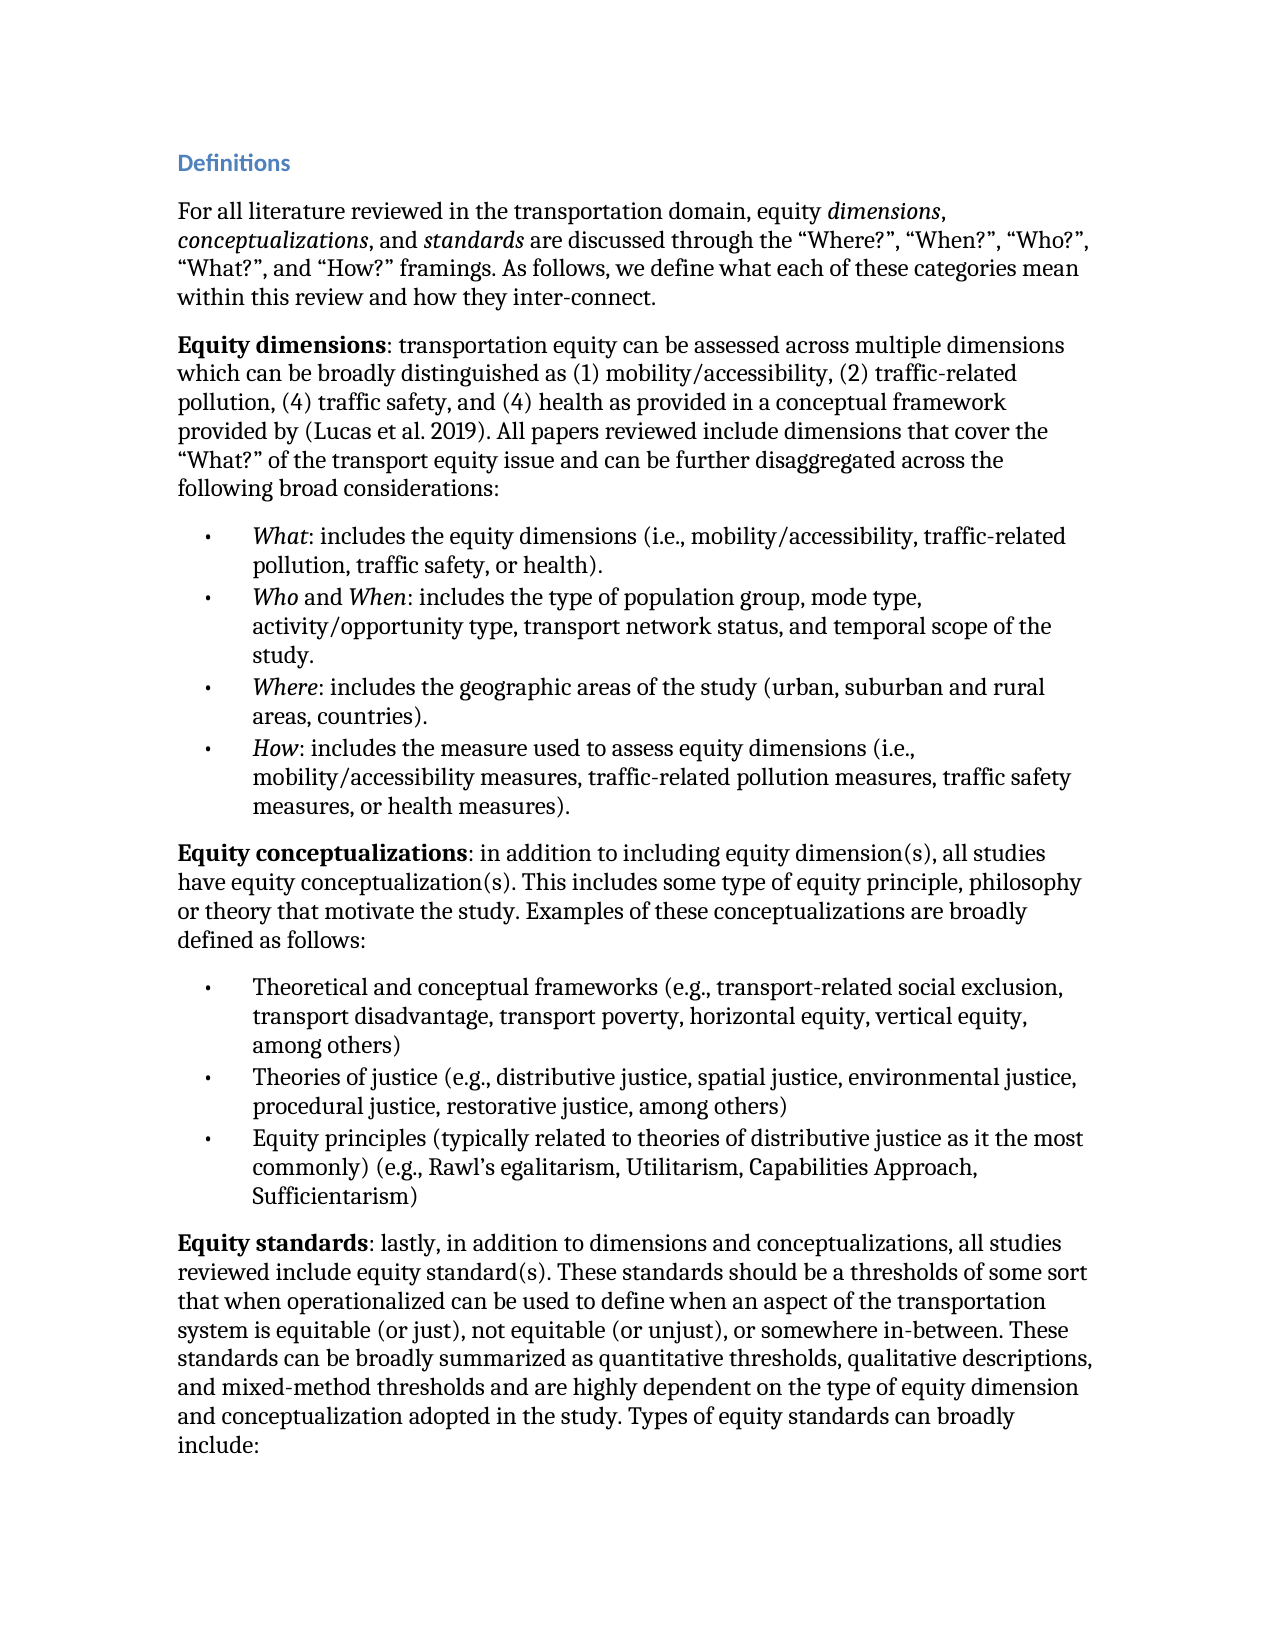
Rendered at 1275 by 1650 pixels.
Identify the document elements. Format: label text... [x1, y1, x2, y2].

text Equity standards: lastly, in addition to dimensions and conceptualizations, all studies reviewed include equity standard(s). These standards should be a thresholds of some sort that when operationalized can be used to define when an aspect of the transportation system is equitable (or just), not equitable (or unjust), or somewhere in-between. These standards can be broadly summarized as quantitative thresholds, qualitative descriptions, and mixed-method thresholds and are highly dependent on the type of equity dimension and conceptualization adopted in the study. Types of equity standards can broadly include: [177, 1229, 1098, 1459]
list What: includes the equity dimensions (i.e., mobility/accessibility, traffic-related pollution, traffic safety, or health). [202, 522, 1098, 579]
list Where: includes the geographic areas of the study (urban, suburban and rural areas, countries). [202, 673, 1098, 731]
text Equity conceptualizations: in addition to including equity dimension(s), all studies have equity conceptualization(s). This includes some type of equity principle, philosophy or theory that motivate the study. Examples of these conceptualizations are broadly defined as follows: [177, 839, 1098, 954]
list Theoretical and conceptual frameworks (e.g., transport-related social exclusion, transport disadvantage, transport poverty, horizontal equity, vertical equity, among others) [202, 973, 1098, 1059]
text For all literature reviewed in the transportation domain, equity dimensions, conceptualizations, and standards are discussed through the “Where?”, “When?”, “Who?”, “What?”, and “How?” framings. As follows, we define what each of these categories mean within this review and how they inter-connect. [177, 197, 1098, 312]
list Who and When: includes the type of population group, mode type, activity/opportunity type, transport network status, and temporal scope of the study. [202, 583, 1098, 669]
subtitle Definitions [177, 148, 1098, 178]
list How: includes the measure used to assess equity dimensions (i.e., mobility/accessibility measures, traffic-related pollution measures, traffic safety measures, or health measures). [202, 734, 1098, 821]
text Equity dimensions: transportation equity can be assessed across multiple dimensions which can be broadly distinguished as (1) mobility/accessibility, (2) traffic-related pollution, (4) traffic safety, and (4) health as provided in a conceptual framework provided by (Lucas et al. 2019). All papers reviewed include dimensions that cover the “What?” of the transport equity issue and can be further disaggregated across the following broad considerations: [177, 331, 1098, 503]
list Theories of justice (e.g., distributive justice, spatial justice, environmental justice, procedural justice, restorative justice, among others) [202, 1063, 1098, 1121]
list Equity principles (typically related to theories of distributive justice as it the most commonly) (e.g., Rawl’s egalitarism, Utilitarism, Capabilities Approach, Sufficientarism) [202, 1124, 1098, 1211]
